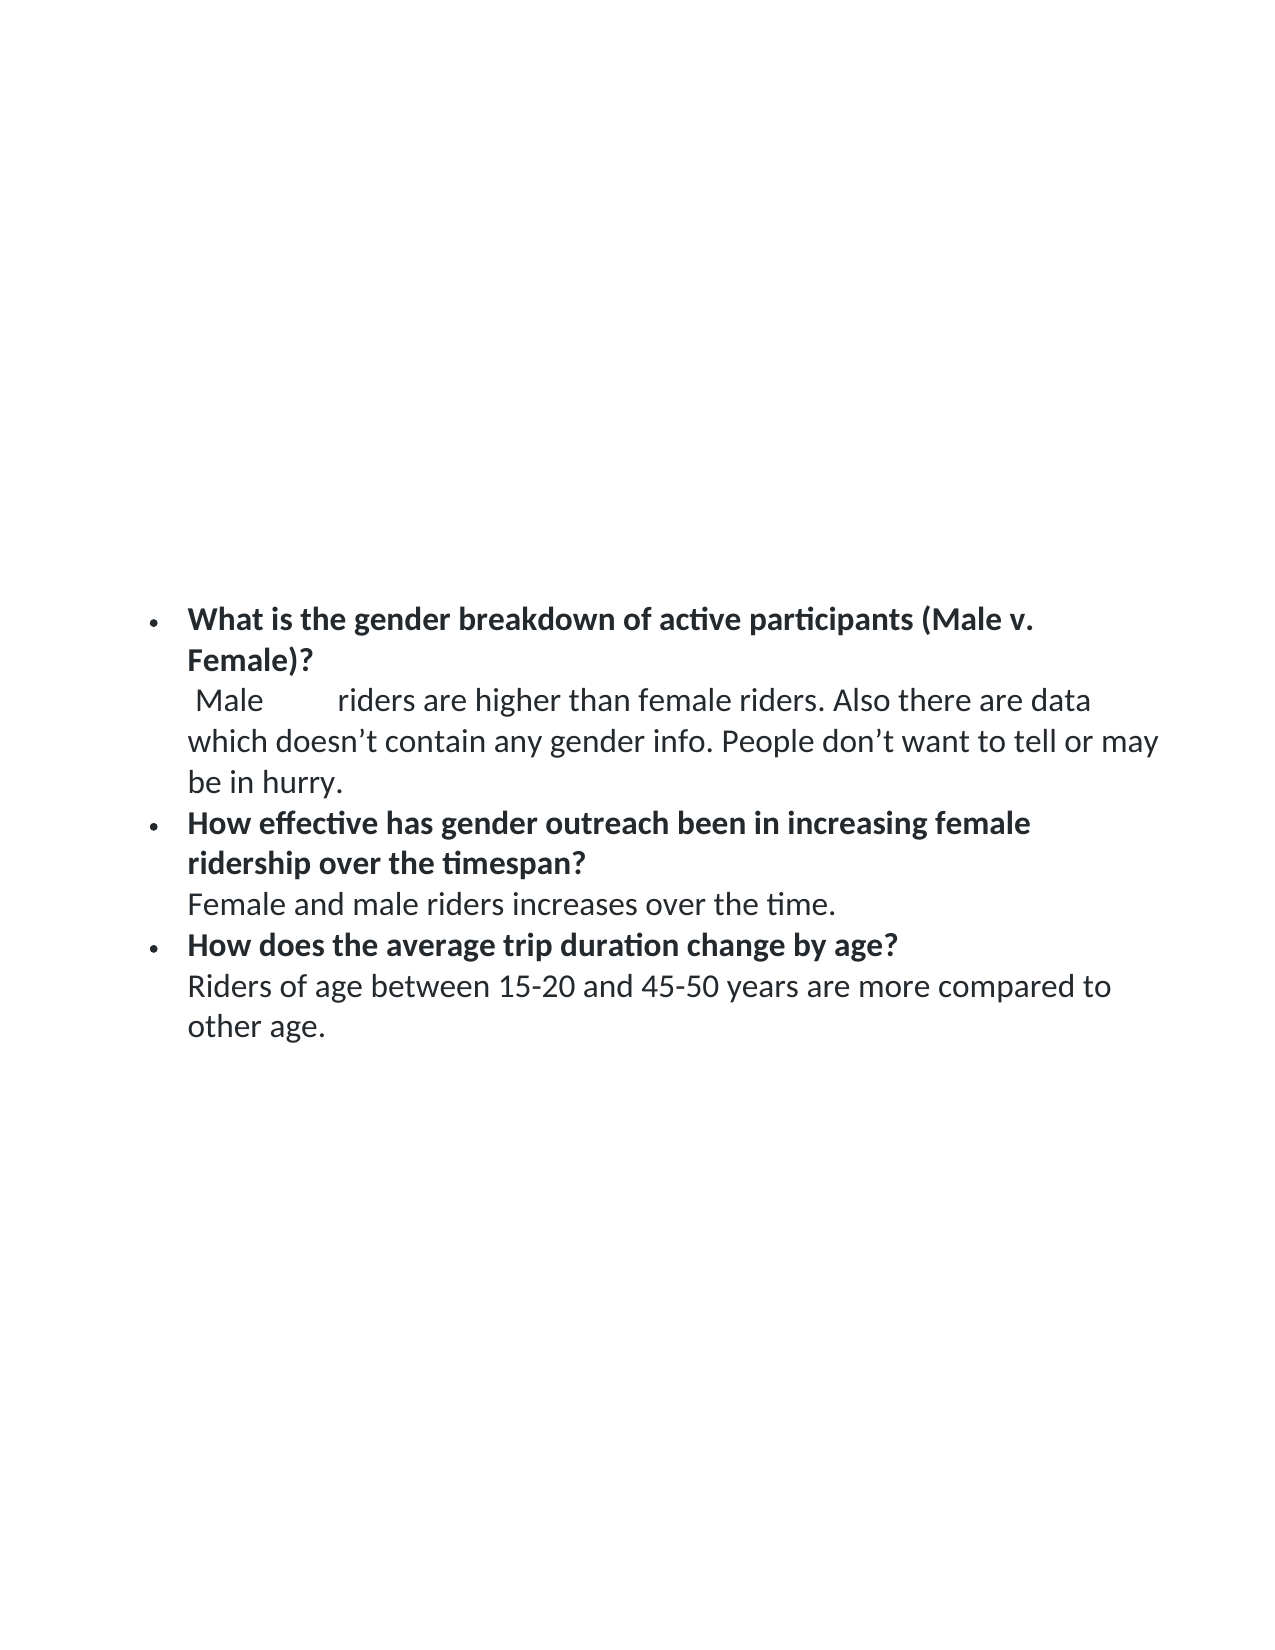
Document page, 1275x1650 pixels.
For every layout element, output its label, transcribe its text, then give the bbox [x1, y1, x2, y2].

list How effective has gender outreach been in increasing female ridership over the timespan? [150, 802, 1162, 883]
text Female and male riders increases over the time. [187, 883, 1162, 924]
list What is the gender breakdown of active participants (Male v. Female)? [150, 598, 1162, 679]
list How does the average trip duration change by age? [150, 924, 1162, 964]
text Male riders are higher than female riders. Also there are data which doesn’t contain any gender info. People don’t want to tell or may be in hurry. [187, 679, 1162, 802]
text Riders of age between 15-20 and 45-50 years are more compared to other age. [187, 964, 1162, 1046]
